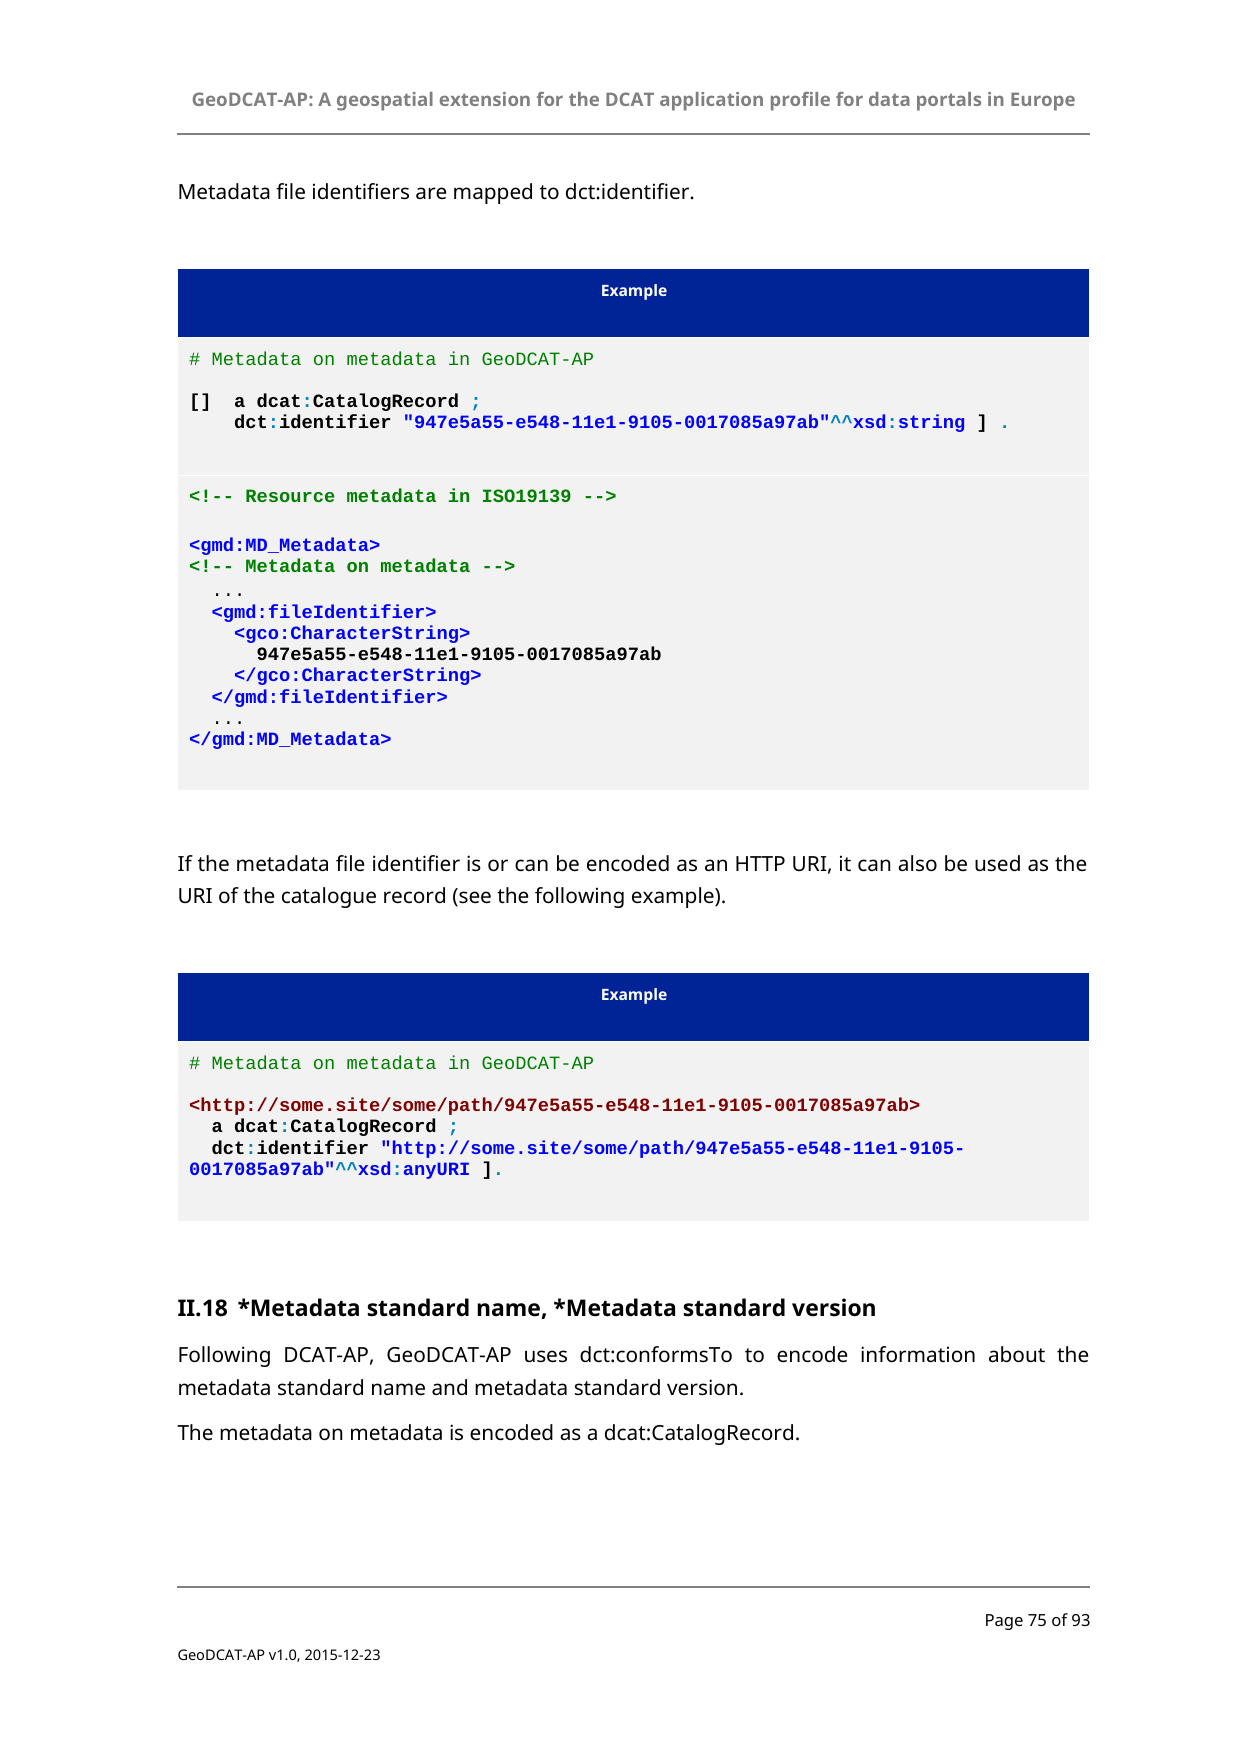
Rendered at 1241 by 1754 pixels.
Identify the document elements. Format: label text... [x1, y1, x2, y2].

table_header Example [178, 973, 1089, 1041]
text *Metadata standard name, *Metadata standard version [177, 1292, 1090, 1323]
text If the metadata file identifier is or can be encoded as an HTTP URI, it can also be used as the URI of the catalogue record (see the following example). [177, 849, 1090, 910]
table_cell # Metadata on metadata in GeoDCAT-AP <http://some.site/some/path/947e5a55-e548-11e1-9105-0017085a97ab> a dcat:CatalogRecord ; dct:identifier "http://some.site/some/path/947e5a55-e548-11e1-9105-0017085a97ab"^^xsd:anyURI ]. [178, 1042, 1089, 1221]
text Following DCAT-AP, GeoDCAT-AP uses dct:conformsTo to encode information about the metadata standard name and metadata standard version. [177, 1341, 1090, 1402]
table_cell # Metadata on metadata in GeoDCAT-AP [] a dcat:CatalogRecord ; dct:identifier "947e5a55-e548-11e1-9105-0017085a97ab"^^xsd:string ] . [178, 338, 1089, 474]
text The metadata on metadata is encoded as a dcat:CatalogRecord. [177, 1418, 1090, 1447]
table_cell <!-- Resource metadata in ISO19139 --> <gmd:MD_Metadata> <!-- Metadata on metadata --> ... <gmd:fileIdentifier> <gco:CharacterString> 947e5a55-e548-11e1-9105-0017085a97ab </gco:CharacterString> </gmd:fileIdentifier> ... </gmd:MD_Metadata> [178, 476, 1089, 790]
table_header Example [178, 269, 1089, 337]
text Metadata file identifiers are mapped to dct:identifier. [177, 177, 1090, 206]
